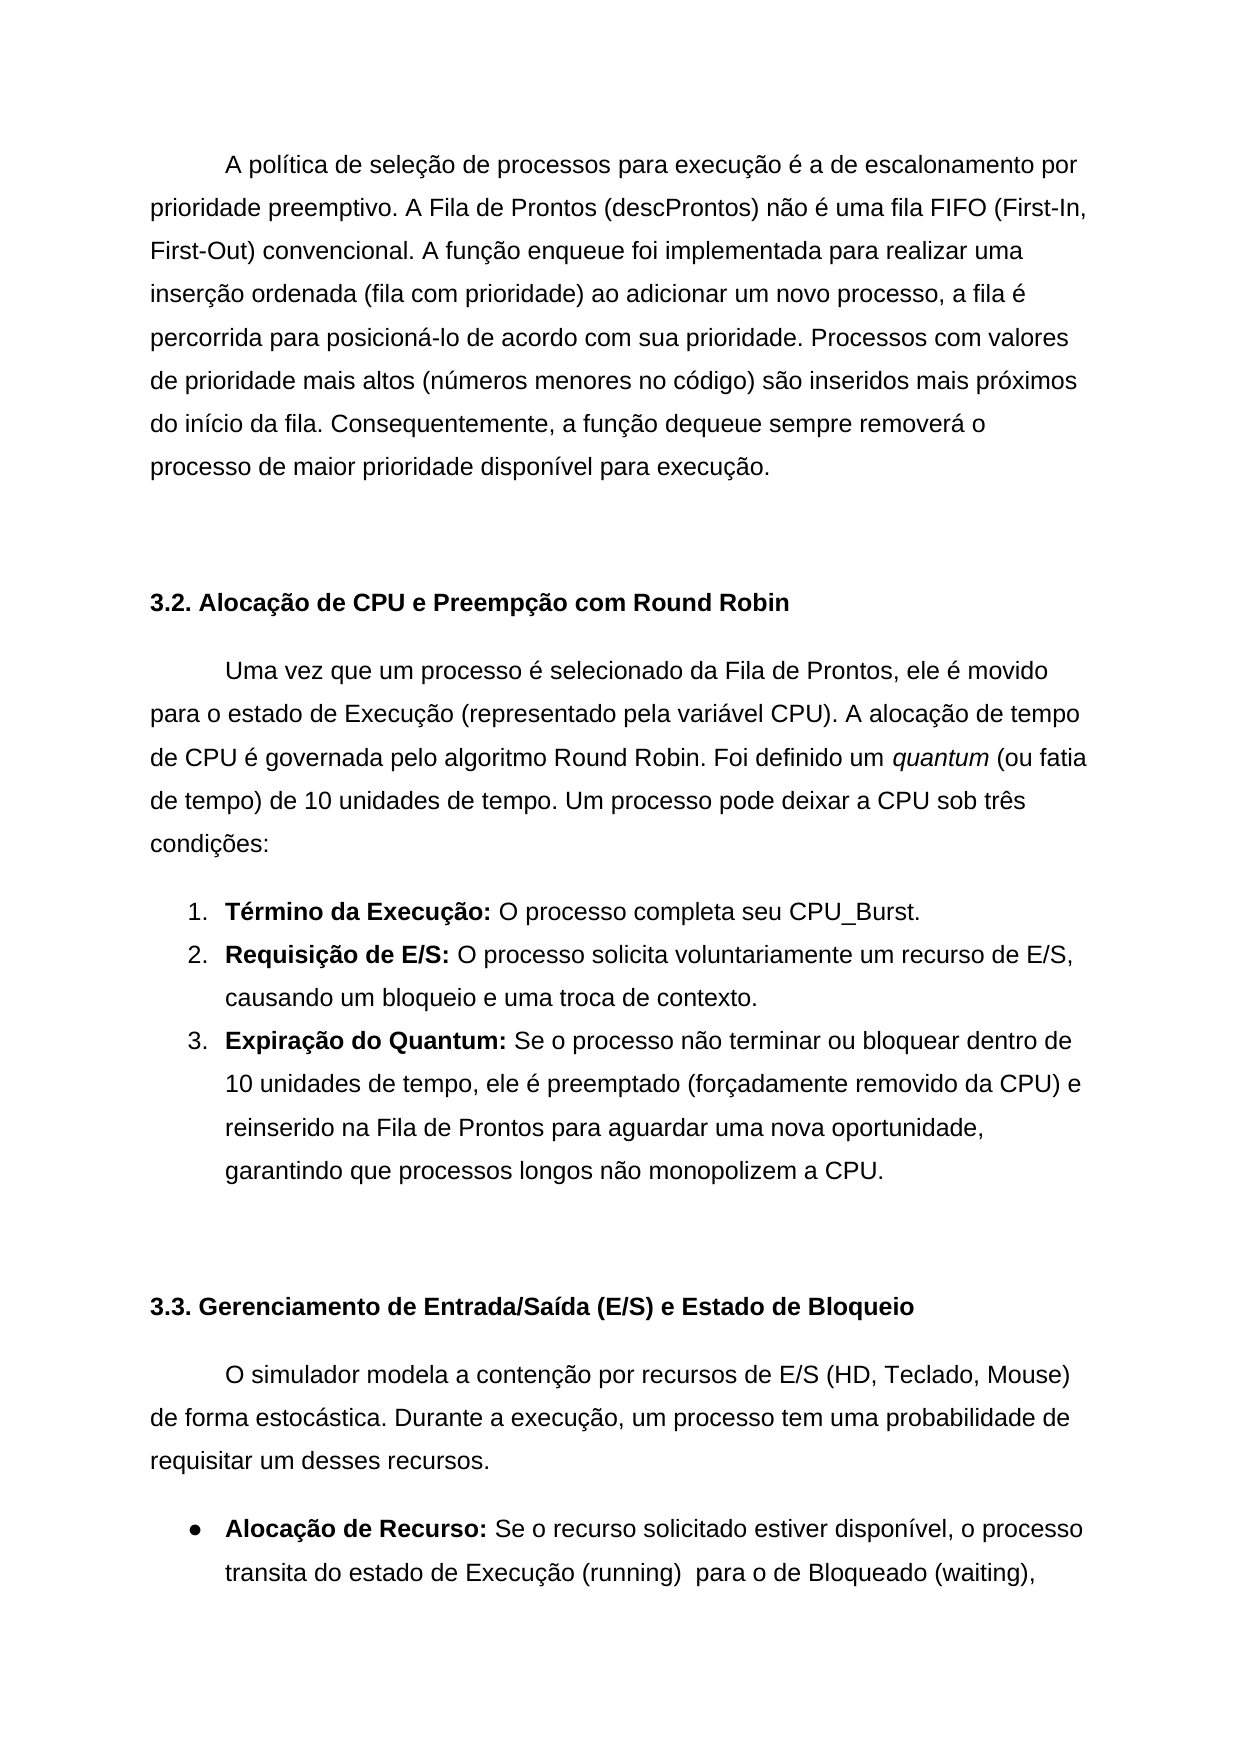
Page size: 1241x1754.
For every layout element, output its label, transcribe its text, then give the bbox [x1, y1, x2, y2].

list Requisição de E/S: O processo solicita voluntariamente um recurso de E/S, causando um bloqueio e uma troca de contexto. [187, 940, 1090, 1012]
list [187, 1514, 1090, 1586]
text O simulador modela a contenção por recursos de E/S (HD, Teclado, Mouse) de forma estocástica. Durante a execução, um processo tem uma probabilidade de requisitar um desses recursos. [150, 1360, 1090, 1475]
text A política de seleção de processos para execução é a de escalonamento por prioridade preemptivo. A Fila de Prontos (descProntos) não é uma fila FIFO (First-In, First-Out) convencional. A função enqueue foi implementada para realizar uma inserção ordenada (fila com prioridade) ao adicionar um novo processo, a fila é percorrida para posicioná-lo de acordo com sua prioridade. Processos com valores de prioridade mais altos (números menores no código) são inseridos mais próximos do início da fila. Consequentemente, a função dequeue sempre removerá o processo de maior prioridade disponível para execução. [150, 150, 1090, 481]
subtitle 3.2. Alocação de CPU e Preempção com Round Robin [150, 588, 1090, 617]
list Expiração do Quantum: Se o processo não terminar ou bloquear dentro de 10 unidades de tempo, ele é preemptado (forçadamente removido da CPU) e reinserido na Fila de Prontos para aguardar uma nova oportunidade, garantindo que processos longos não monopolizem a CPU. [187, 1026, 1090, 1184]
text Uma vez que um processo é selecionado da Fila de Prontos, ele é movido para o estado de Execução (representado pela variável CPU). A alocação de tempo de CPU é governada pelo algoritmo Round Robin. Foi definido um quantum (ou fatia de tempo) de 10 unidades de tempo. Um processo pode deixar a CPU sob três condições: [150, 656, 1090, 857]
subtitle 3.3. Gerenciamento de Entrada/Saída (E/S) e Estado de Bloqueio [150, 1292, 1090, 1321]
list Término da Execução: O processo completa seu CPU_Burst. [187, 897, 1090, 926]
